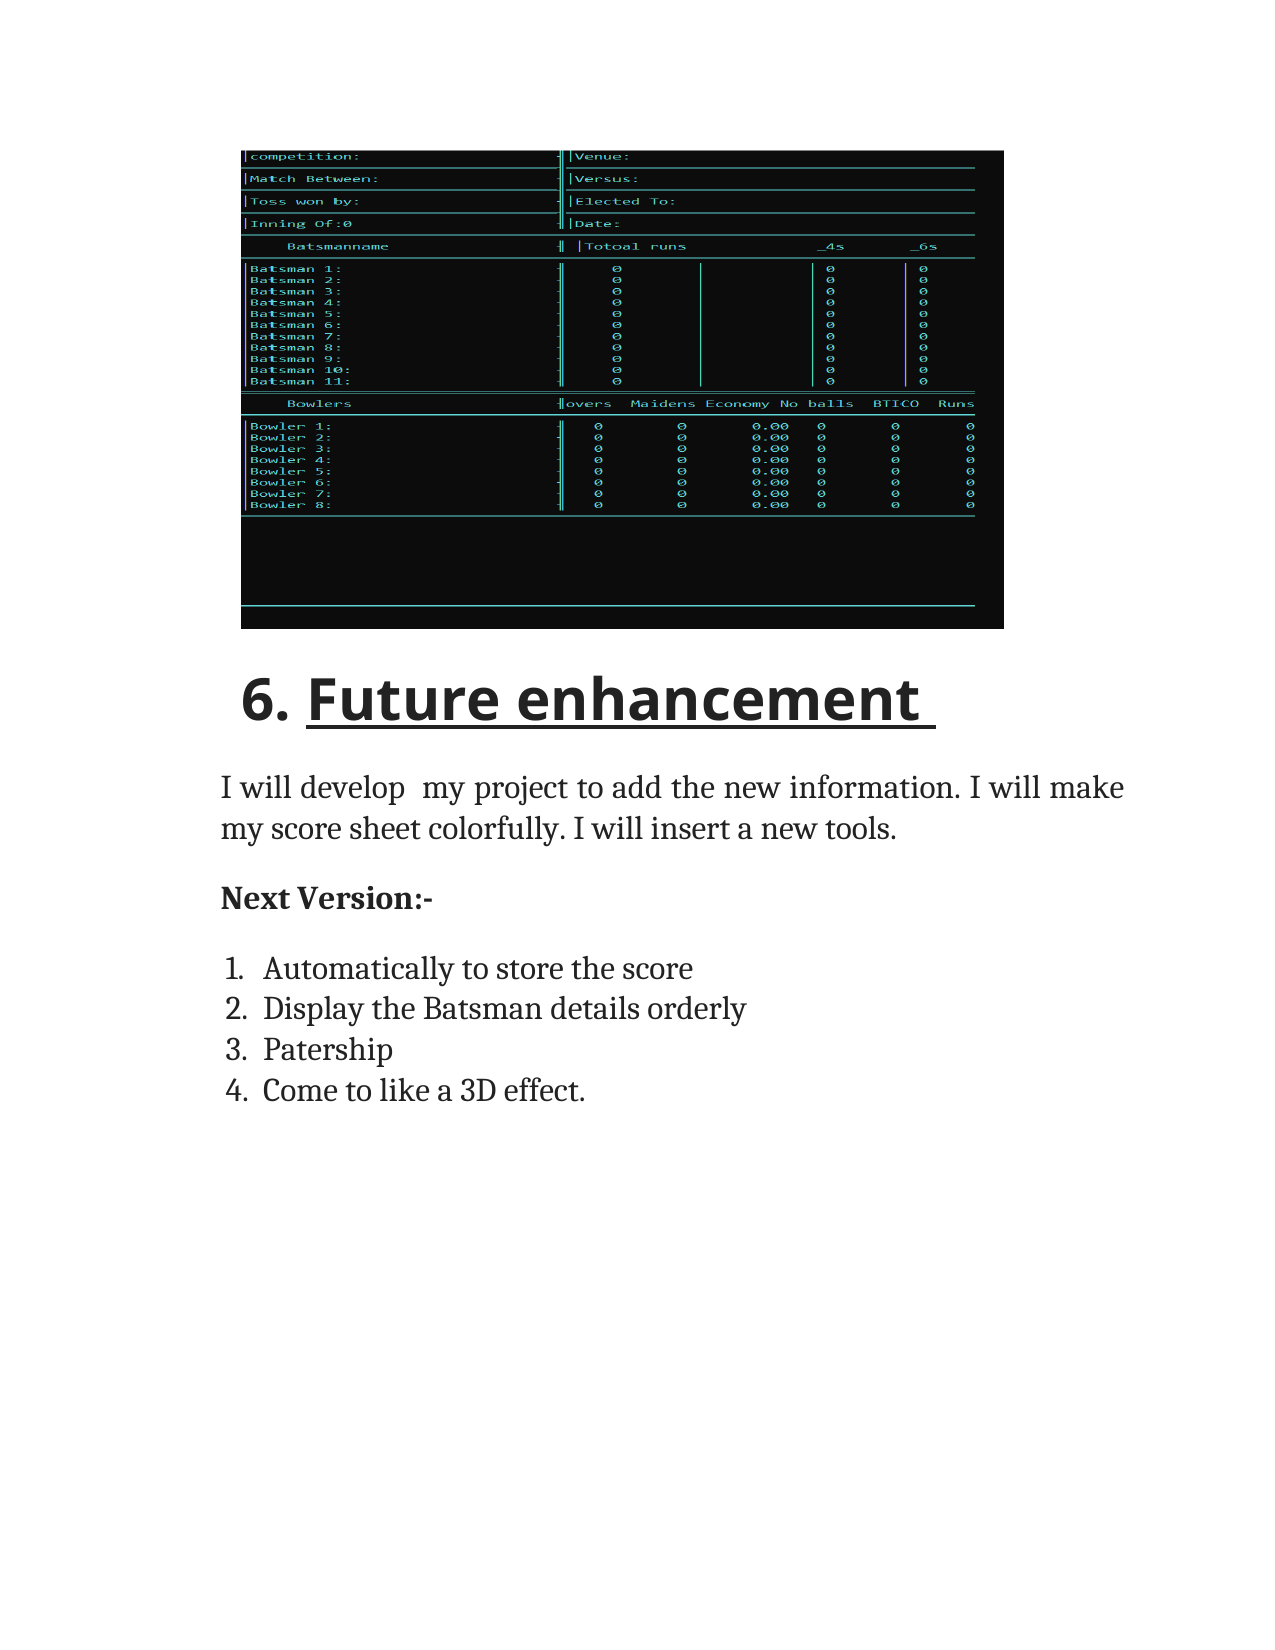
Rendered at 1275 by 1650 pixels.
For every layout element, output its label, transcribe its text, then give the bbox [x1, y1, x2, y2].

text I will develop my project to add the new information. I will make my score sheet colorfully. I will insert a new tools. [220, 767, 1125, 848]
text 6. Future enhancement [150, 658, 1125, 737]
list Come to like a 3D effect. [225, 1069, 1125, 1109]
list Display the Batsman details orderly [225, 987, 1125, 1028]
list Automatically to store the score [225, 947, 1125, 987]
picture [241, 150, 1004, 629]
list Patership [225, 1028, 1125, 1069]
text Next Version:- [220, 877, 1125, 918]
